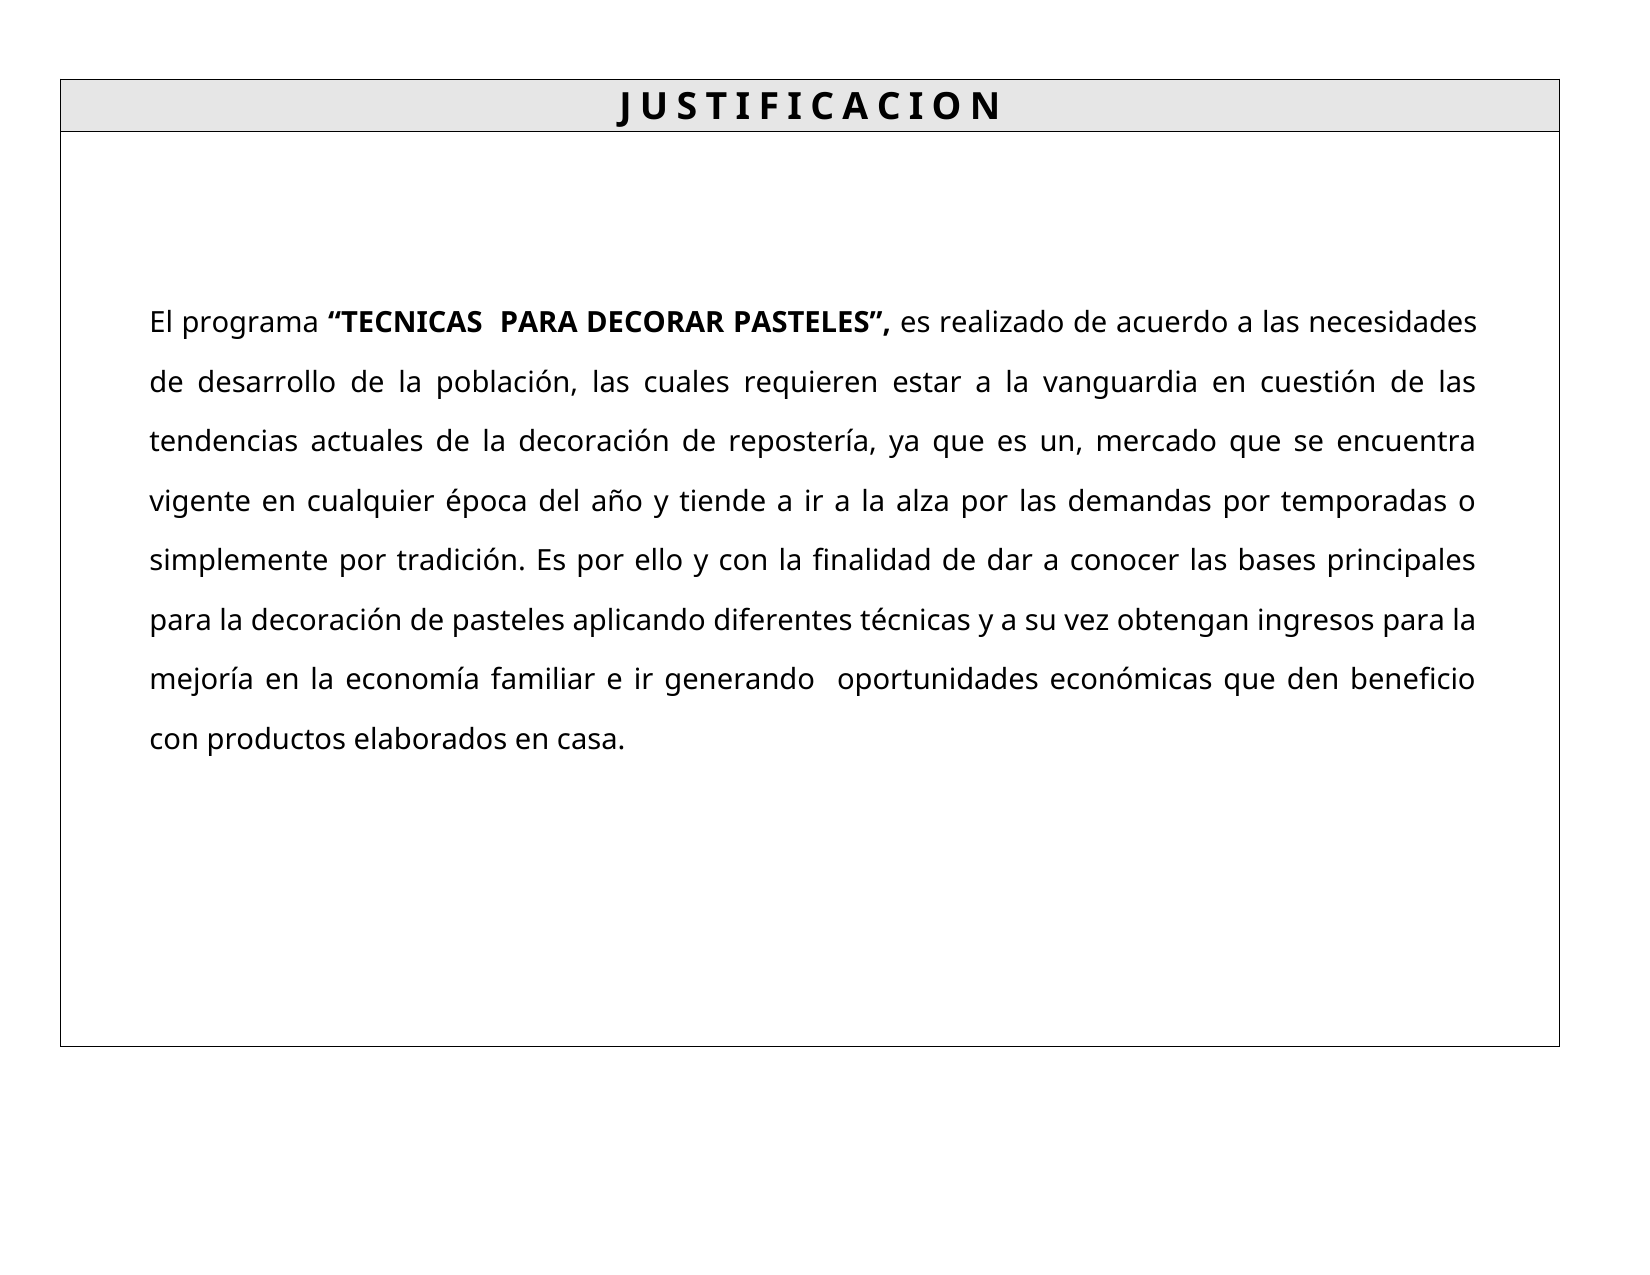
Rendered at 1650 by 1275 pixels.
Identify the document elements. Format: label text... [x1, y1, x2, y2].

table_cell El programa “TECNICAS PARA DECORAR PASTELES”, es realizado de acuerdo a las necesidades de desarrollo de la población, las cuales requieren estar a la vanguardia en cuestión de las tendencias actuales de la decoración de repostería, ya que es un, mercado que se encuentra vigente en cualquier época del año y tiende a ir a la alza por las demandas por temporadas o simplemente por tradición. Es por ello y con la finalidad de dar a conocer las bases principales para la decoración de pasteles aplicando diferentes técnicas y a su vez obtengan ingresos para la mejoría en la economía familiar e ir generando oportunidades económicas que den beneficio con productos elaborados en casa. [61, 132, 1559, 1046]
table_header JUSTIFICACION [61, 80, 1559, 131]
